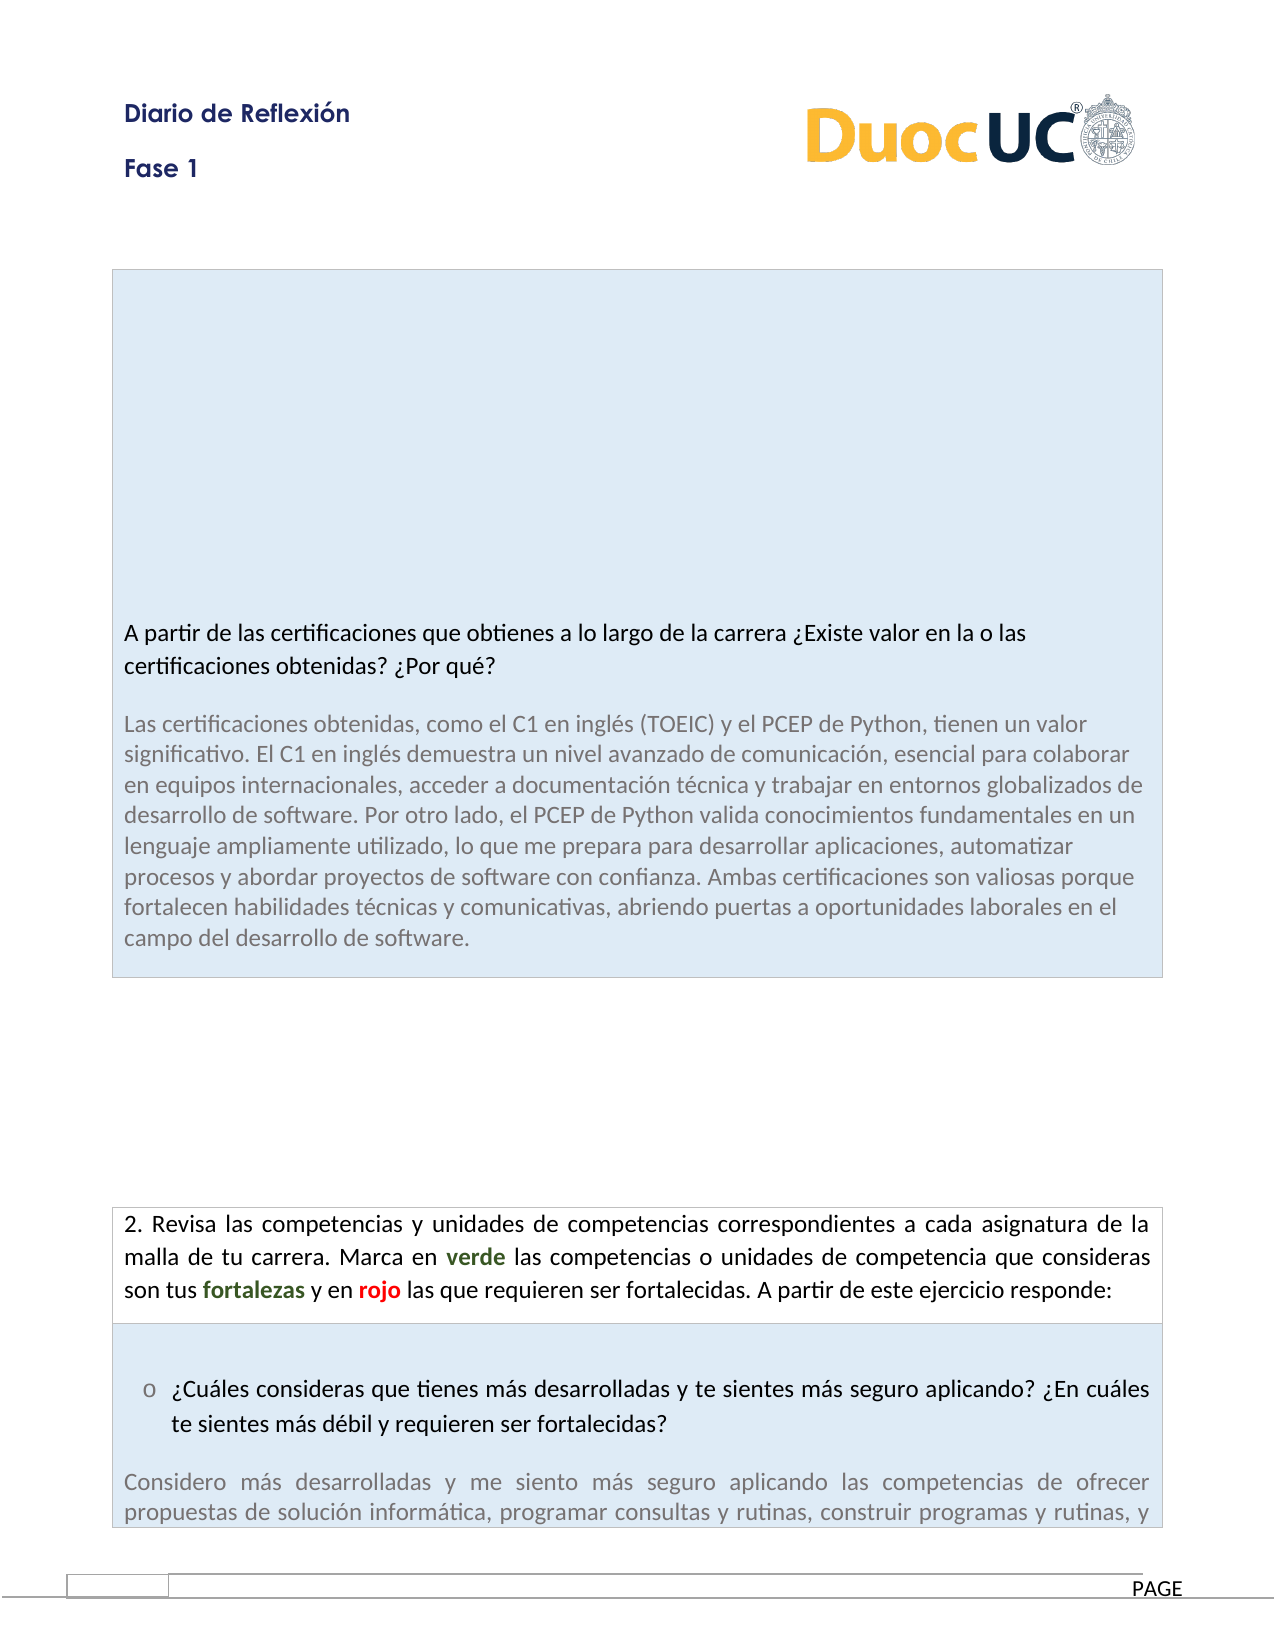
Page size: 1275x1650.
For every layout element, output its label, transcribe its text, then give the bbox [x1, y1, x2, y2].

table_header 2. Revisa las competencias y unidades de competencias correspondientes a cada asignatura de la malla de tu carrera. Marca en verde las competencias o unidades de competencia que consideras son tus fortalezas y en rojo las que requieren ser fortalecidas. A partir de este ejercicio responde: [113, 1208, 1162, 1323]
picture [807, 94, 1135, 165]
